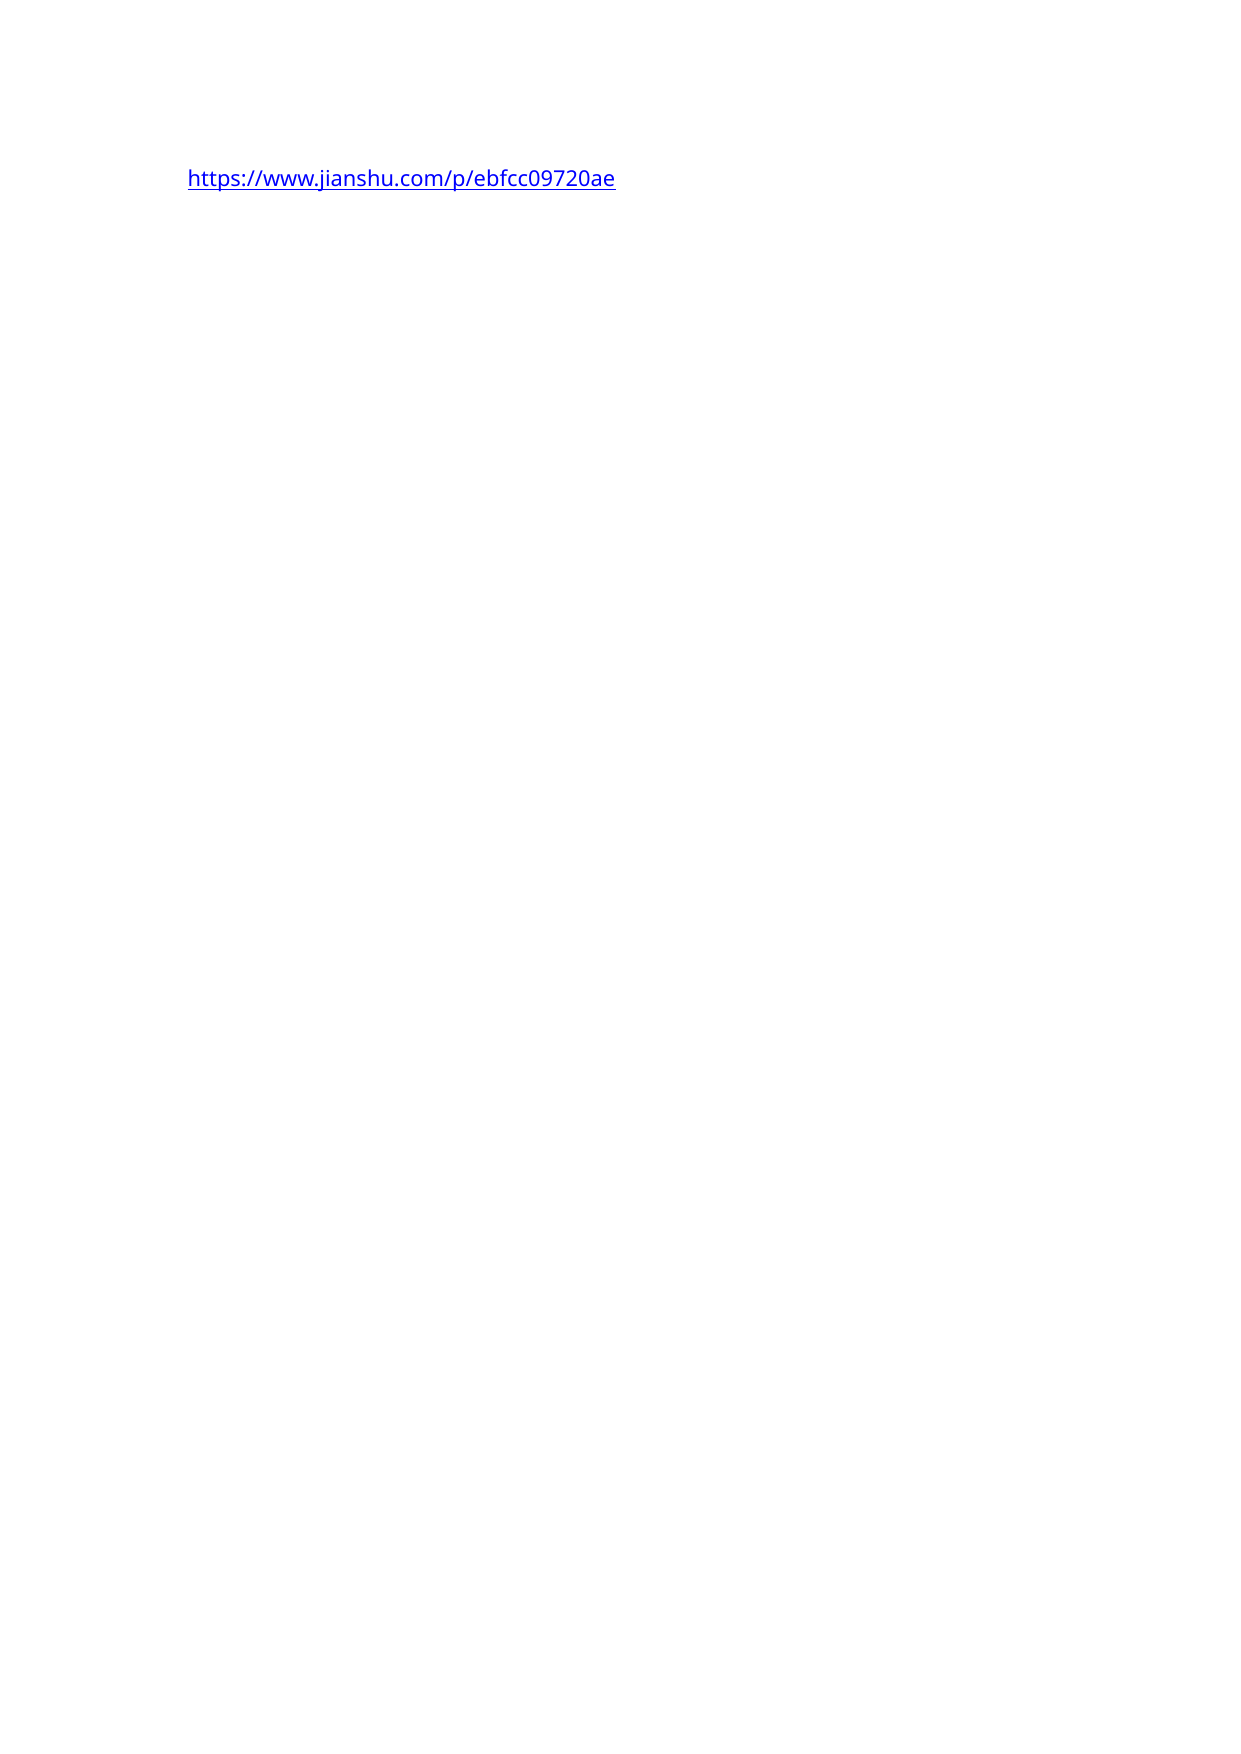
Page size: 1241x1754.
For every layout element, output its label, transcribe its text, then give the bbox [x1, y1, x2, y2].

text https://www.jianshu.com/p/ebfcc09720ae [187, 162, 1053, 194]
